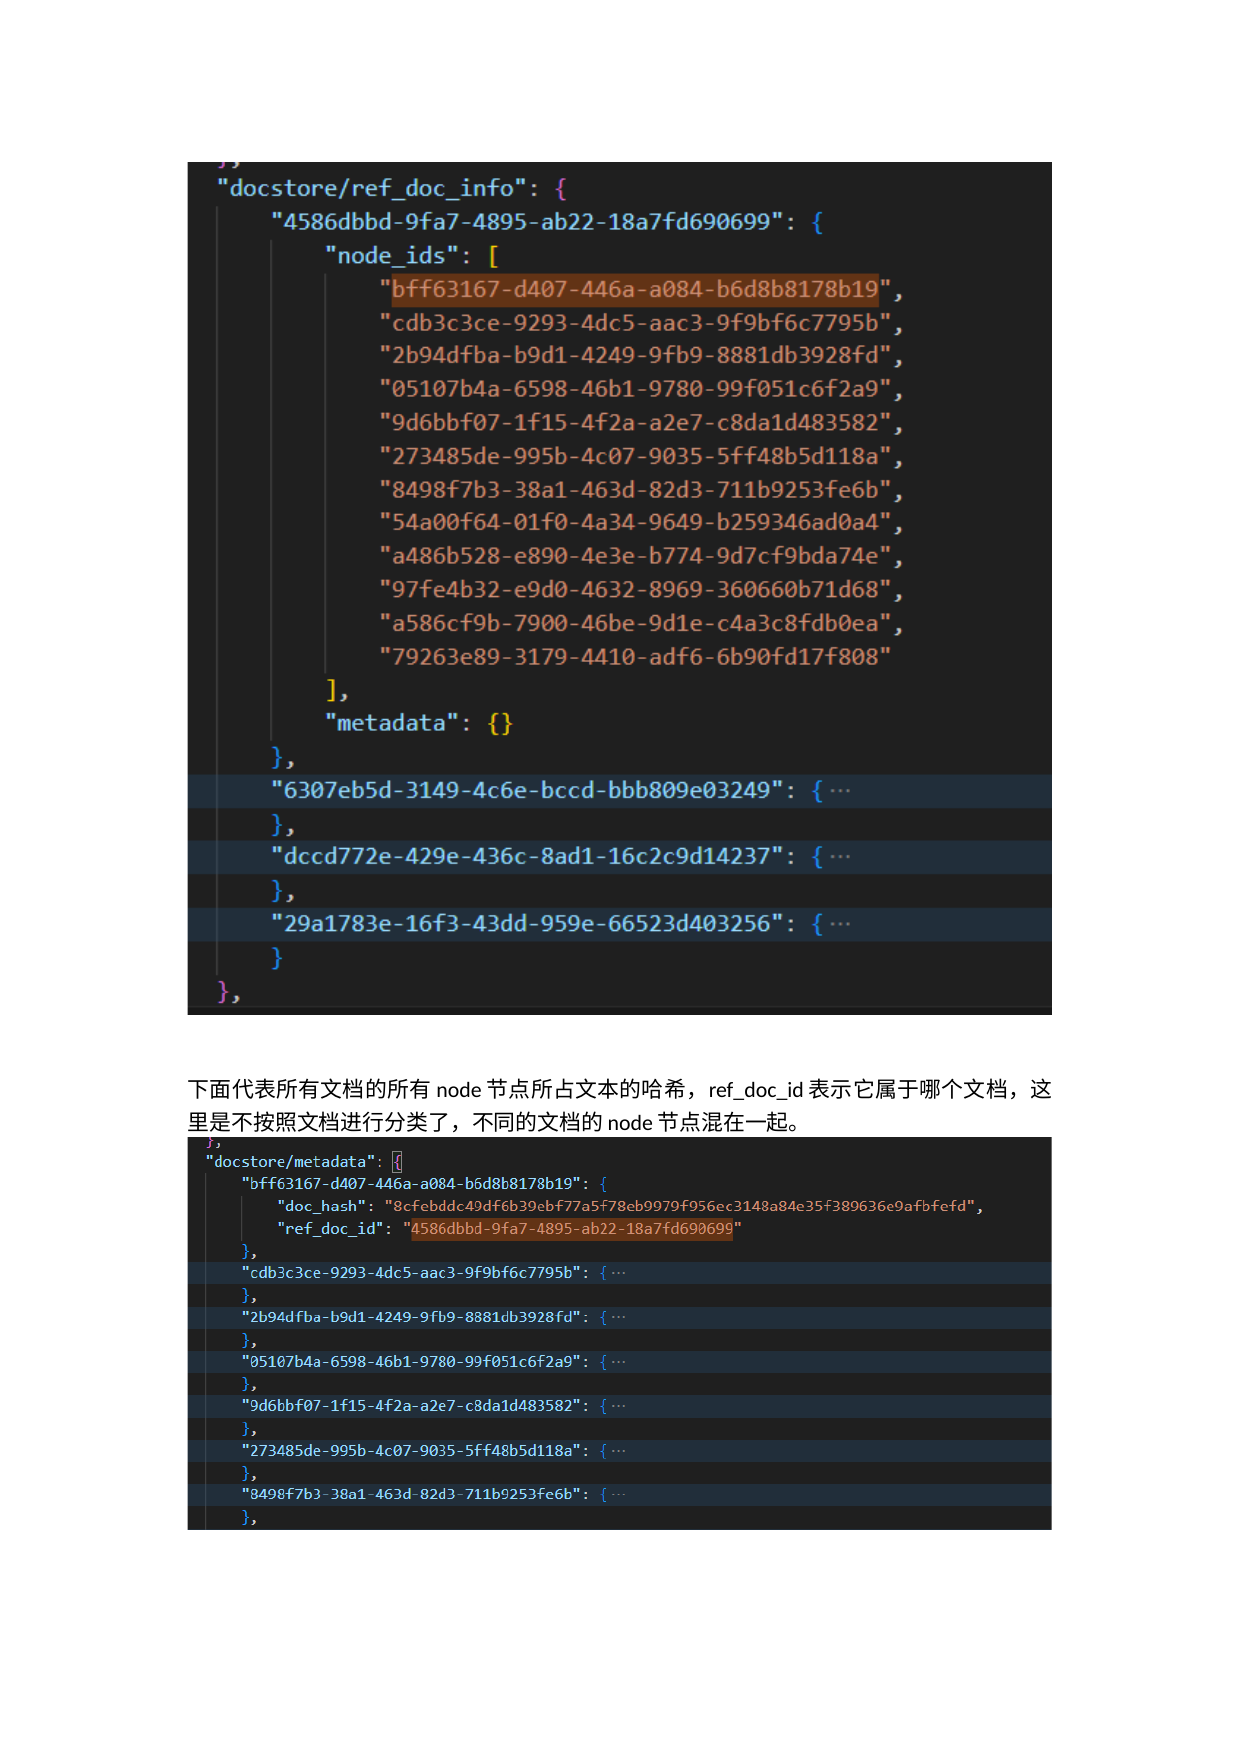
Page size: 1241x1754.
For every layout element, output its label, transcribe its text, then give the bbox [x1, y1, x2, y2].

picture [187, 1137, 1052, 1530]
text 下面代表所有文档的所有node节点所占文本的哈希，ref_doc_id表示它属于哪个文档，这里是不按照文档进行分类了，不同的文档的node节点混在一起。 [187, 1072, 1053, 1137]
picture [187, 162, 1052, 1015]
